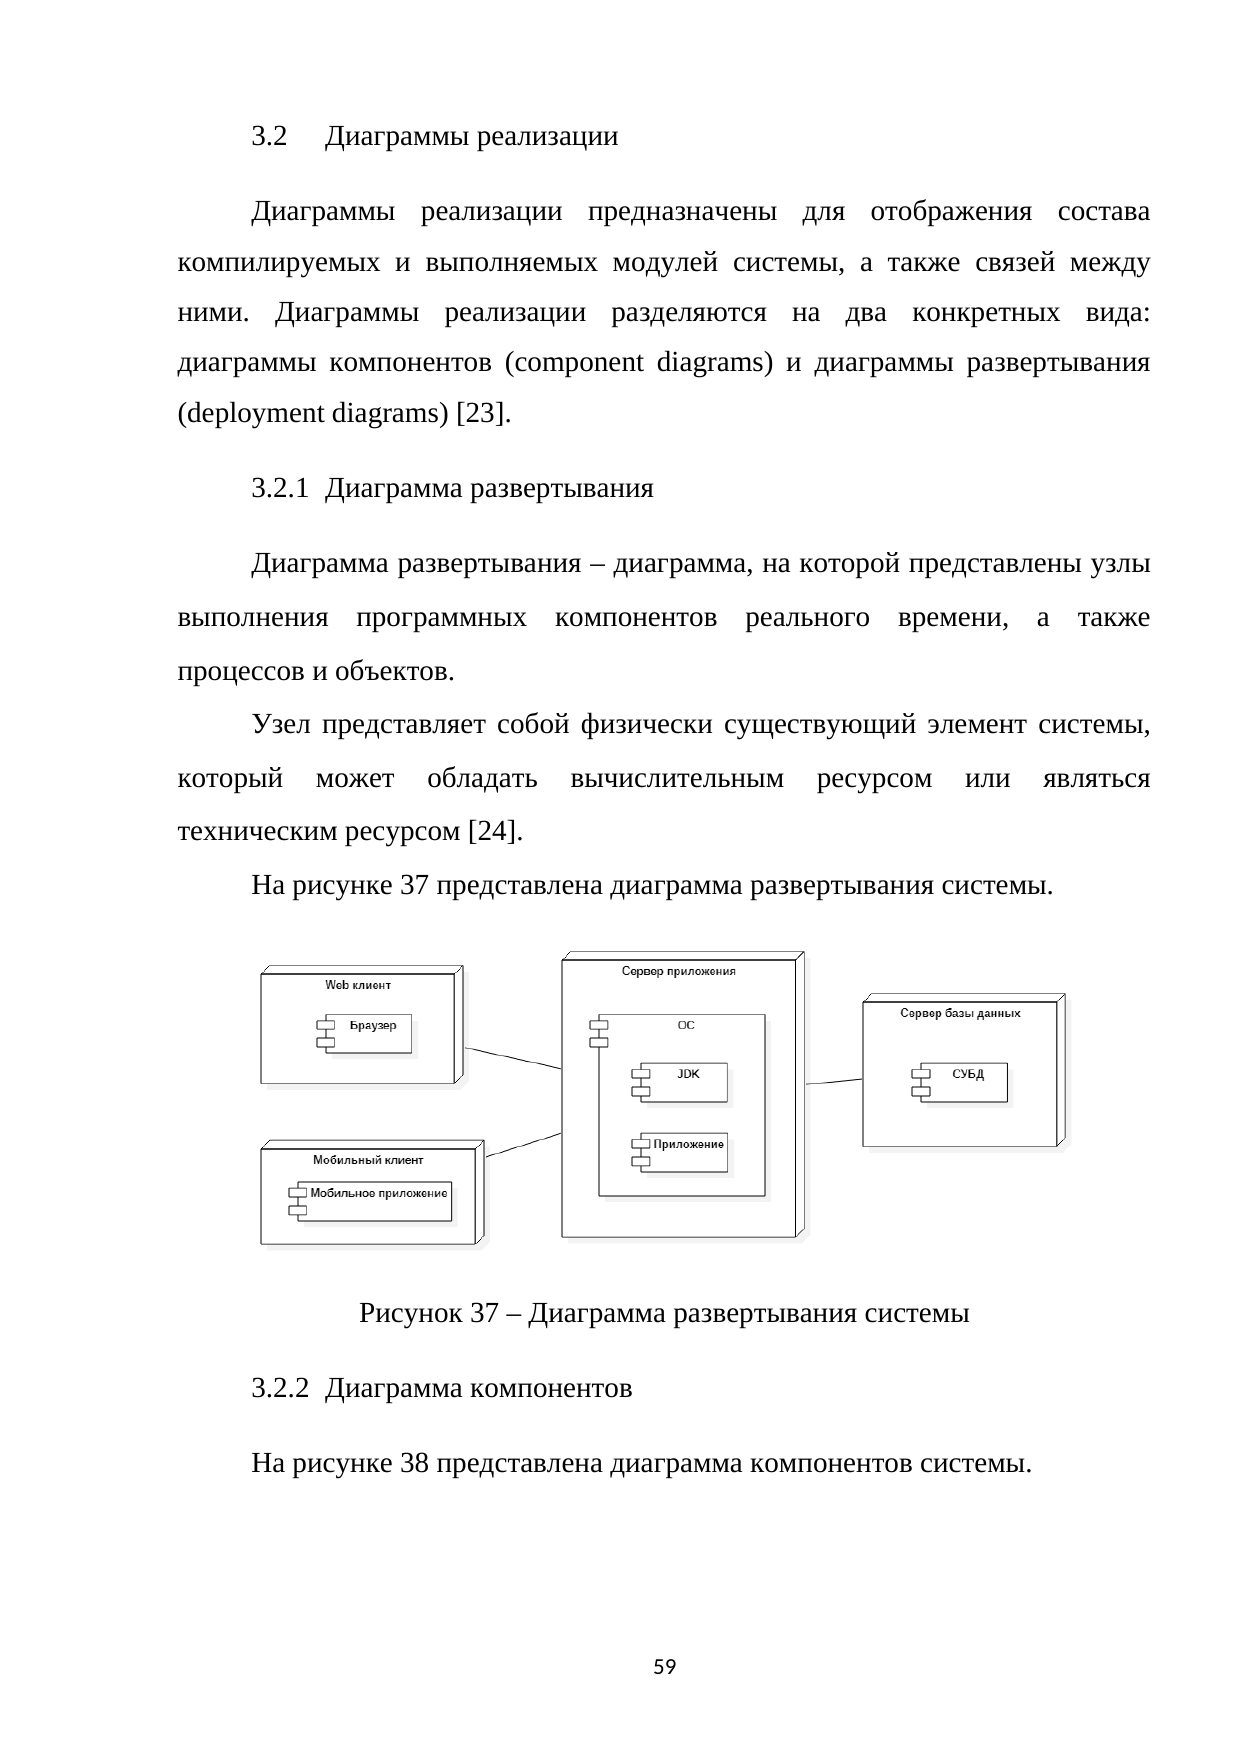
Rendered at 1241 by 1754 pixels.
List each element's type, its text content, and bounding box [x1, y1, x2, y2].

text На рисунке 37 представлена диаграмма развертывания системы. [177, 867, 1152, 901]
text Узел представляет собой физически существующий элемент системы, который может обладать вычислительным ресурсом или являться техническим ресурсом [24]. [177, 706, 1152, 847]
text Диаграммы реализации предназначены для отображения состава компилируемых и выполняемых модулей системы, а также связей между ними. Диаграммы реализации разделяются на два конкретных вида: диаграммы компонентов (component diagrams) и диаграммы развертывания (deployment diagrams) [23]. [177, 193, 1152, 428]
list Диаграмма компонентов [251, 1370, 1152, 1404]
text Диаграмма развертывания – диаграмма, на которой представлены узлы выполнения программных компонентов реального времени, а также процессов и объектов. [177, 545, 1152, 686]
text На рисунке 38 представлена диаграмма компонентов системы. [177, 1445, 1152, 1479]
picture [236, 917, 1093, 1278]
text Диаграммы реализации [251, 118, 1152, 152]
list Диаграмма развертывания [251, 470, 1152, 503]
